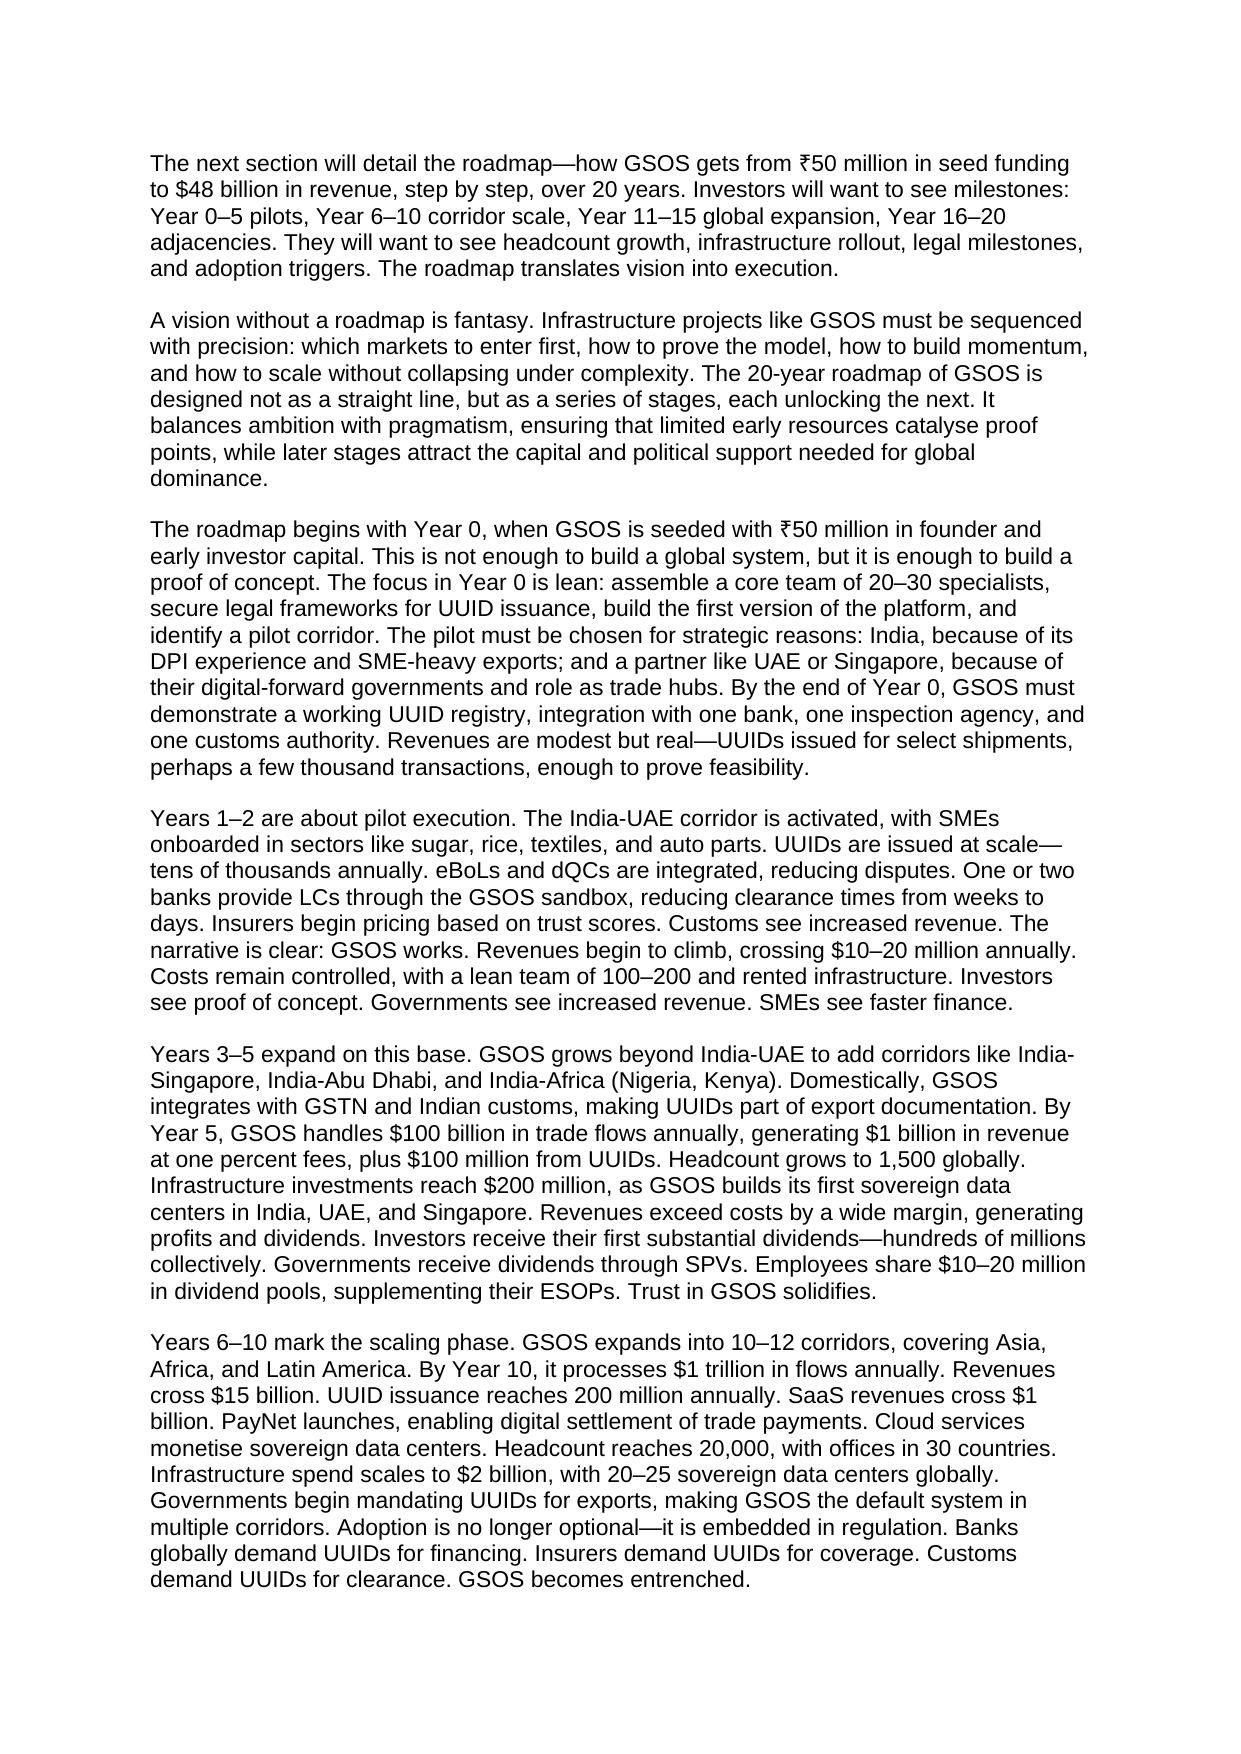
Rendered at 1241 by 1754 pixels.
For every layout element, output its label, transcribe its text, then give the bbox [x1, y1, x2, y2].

text The next section will detail the roadmap—how GSOS gets from ₹50 million in seed funding to $48 billion in revenue, step by step, over 20 years. Investors will want to see milestones: Year 0–5 pilots, Year 6–10 corridor scale, Year 11–15 global expansion, Year 16–20 adjacencies. They will want to see headcount growth, infrastructure rollout, legal milestones, and adoption triggers. The roadmap translates vision into execution. [150, 150, 1090, 282]
text Years 6–10 mark the scaling phase. GSOS expands into 10–12 corridors, covering Asia, Africa, and Latin America. By Year 10, it processes $1 trillion in flows annually. Revenues cross $15 billion. UUID issuance reaches 200 million annually. SaaS revenues cross $1 billion. PayNet launches, enabling digital settlement of trade payments. Cloud services monetise sovereign data centers. Headcount reaches 20,000, with offices in 30 countries. Infrastructure spend scales to $2 billion, with 20–25 sovereign data centers globally. Governments begin mandating UUIDs for exports, making GSOS the default system in multiple corridors. Adoption is no longer optional—it is embedded in regulation. Banks globally demand UUIDs for financing. Insurers demand UUIDs for coverage. Customs demand UUIDs for clearance. GSOS becomes entrenched. [150, 1329, 1090, 1593]
text A vision without a roadmap is fantasy. Infrastructure projects like GSOS must be sequenced with precision: which markets to enter first, how to prove the model, how to build momentum, and how to scale without collapsing under complexity. The 20-year roadmap of GSOS is designed not as a straight line, but as a series of stages, each unlocking the next. It balances ambition with pragmatism, ensuring that limited early resources catalyse proof points, while later stages attract the capital and political support needed for global dominance. [150, 307, 1090, 491]
text Years 1–2 are about pilot execution. The India-UAE corridor is activated, with SMEs onboarded in sectors like sugar, rice, textiles, and auto parts. UUIDs are issued at scale—tens of thousands annually. eBoLs and dQCs are integrated, reducing disputes. One or two banks provide LCs through the GSOS sandbox, reducing clearance times from weeks to days. Insurers begin pricing based on trust scores. Customs see increased revenue. The narrative is clear: GSOS works. Revenues begin to climb, crossing $10–20 million annually. Costs remain controlled, with a lean team of 100–200 and rented infrastructure. Investors see proof of concept. Governments see increased revenue. SMEs see faster finance. [150, 805, 1090, 1016]
text Years 3–5 expand on this base. GSOS grows beyond India-UAE to add corridors like India-Singapore, India-Abu Dhabi, and India-Africa (Nigeria, Kenya). Domestically, GSOS integrates with GSTN and Indian customs, making UUIDs part of export documentation. By Year 5, GSOS handles $100 billion in trade flows annually, generating $1 billion in revenue at one percent fees, plus $100 million from UUIDs. Headcount grows to 1,500 globally. Infrastructure investments reach $200 million, as GSOS builds its first sovereign data centers in India, UAE, and Singapore. Revenues exceed costs by a wide margin, generating profits and dividends. Investors receive their first substantial dividends—hundreds of millions collectively. Governments receive dividends through SPVs. Employees share $10–20 million in dividend pools, supplementing their ESOPs. Trust in GSOS solidifies. [150, 1041, 1090, 1304]
text The roadmap begins with Year 0, when GSOS is seeded with ₹50 million in founder and early investor capital. This is not enough to build a global system, but it is enough to build a proof of concept. The focus in Year 0 is lean: assemble a core team of 20–30 specialists, secure legal frameworks for UUID issuance, build the first version of the platform, and identify a pilot corridor. The pilot must be chosen for strategic reasons: India, because of its DPI experience and SME-heavy exports; and a partner like UAE or Singapore, because of their digital-forward governments and role as trade hubs. By the end of Year 0, GSOS must demonstrate a working UUID registry, integration with one bank, one inspection agency, and one customs authority. Revenues are modest but real—UUIDs issued for select shipments, perhaps a few thousand transactions, enough to prove feasibility. [150, 516, 1090, 780]
